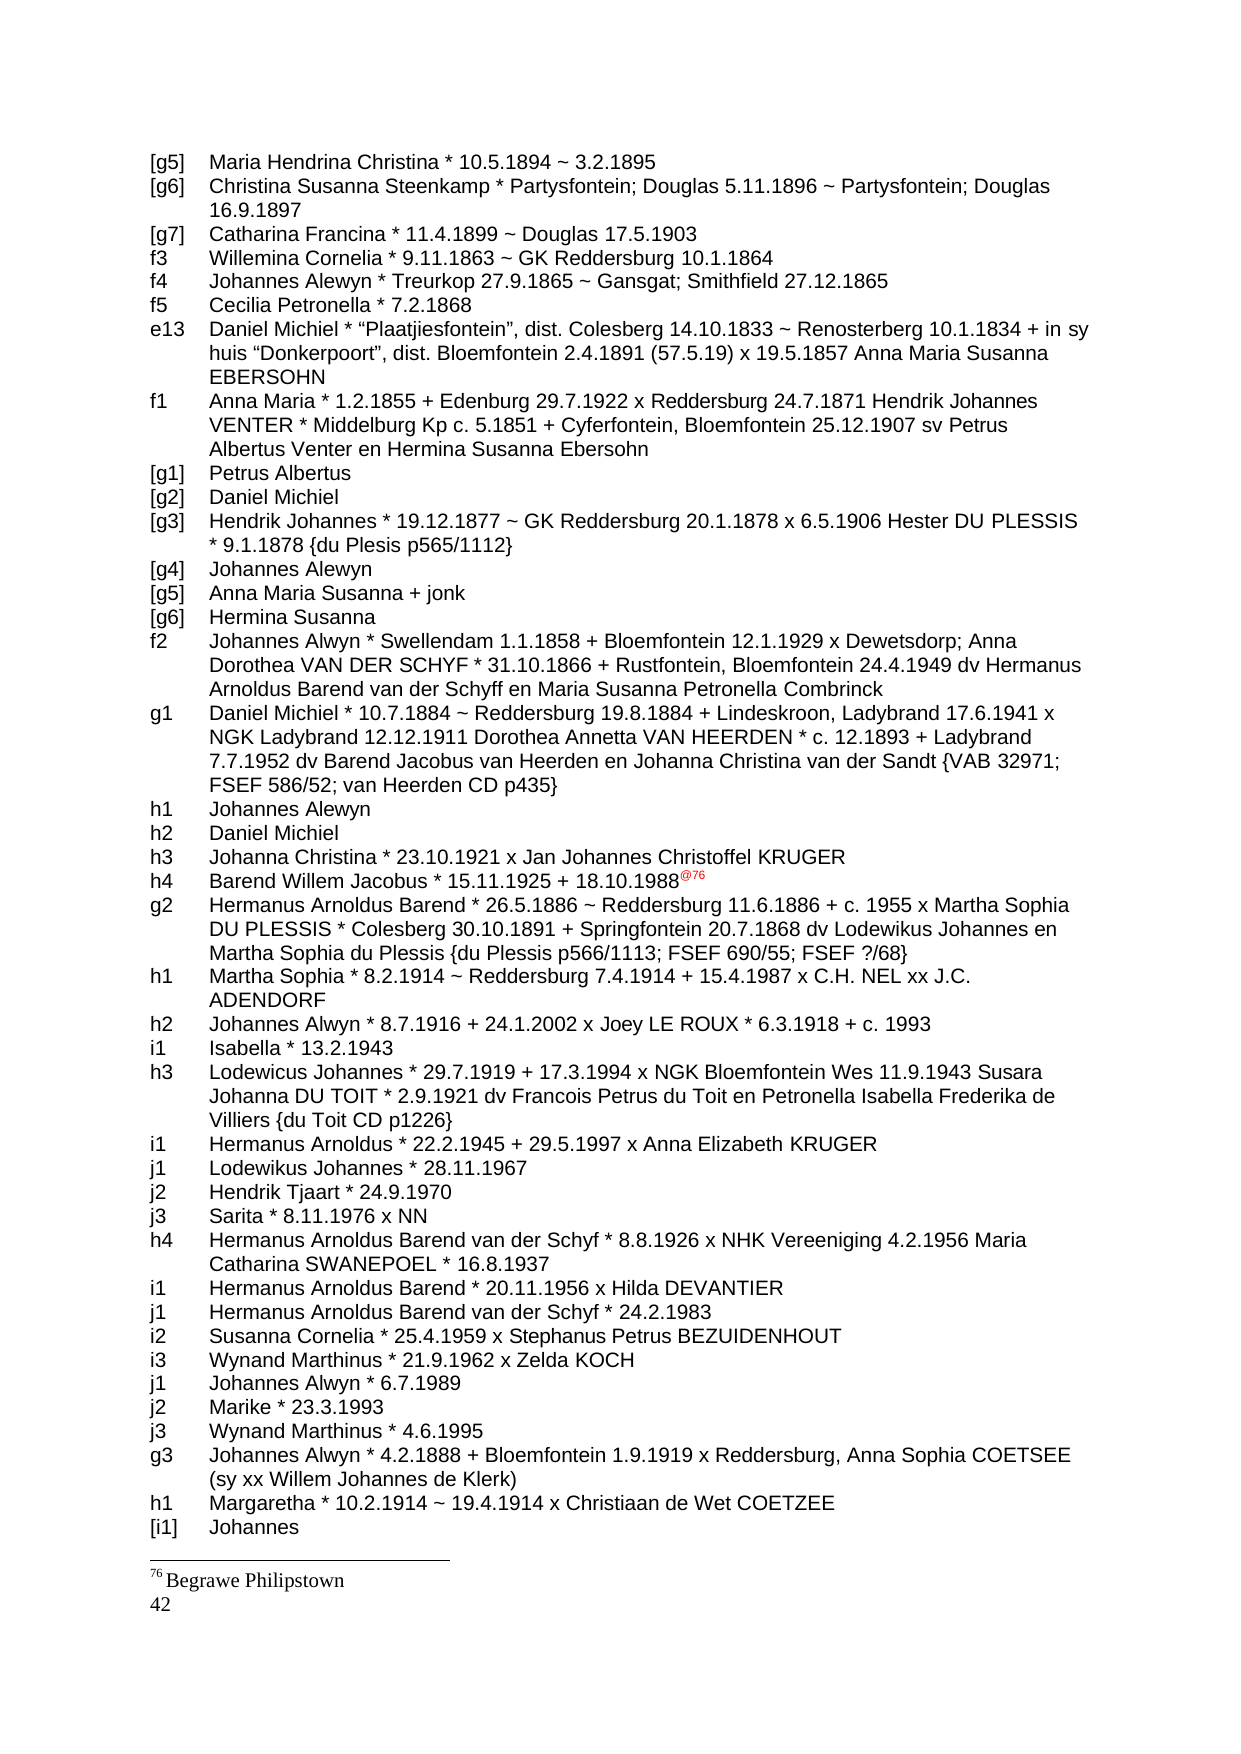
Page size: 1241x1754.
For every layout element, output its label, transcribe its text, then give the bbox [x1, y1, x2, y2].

text g1 Daniel Michiel * 10.7.1884 ~ Reddersburg 19.8.1884 + Lindeskroon, Ladybrand 17.6.1941 x NGK Ladybrand 12.12.1911 Dorothea Annetta VAN HEERDEN * c. 12.1893 + Ladybrand 7.7.1952 dv Barend Jacobus van Heerden en Johanna Christina van der Sandt {VAB 32971; FSEF 586/52; van Heerden CD p435} [150, 701, 1062, 797]
text f1 Anna Maria * 1.2.1855 + Edenburg 29.7.1922 x Reddersburg 24.7.1871 Hendrik Johannes VENTER * Middelburg Kp c. 5.1851 + Cyferfontein, Bloemfontein 25.12.1907 sv Petrus Albertus Venter en Hermina Susanna Ebersohn [150, 389, 1043, 461]
text h4 Hermanus Arnoldus Barend van der Schyf * 8.8.1926 x NHK Vereeniging 4.2.1956 Maria Catharina SWANEPOEL * 16.8.1937 [150, 1228, 1029, 1276]
text [g5] Maria Hendrina Christina * 10.5.1894 ~ 3.2.1895 [150, 149, 1103, 173]
text f4 Johannes Alewyn * Treurkop 27.9.1865 ~ Gansgat; Smithfield 27.12.1865 f5 Cecilia Petronella * 7.2.1868 [150, 270, 890, 317]
text g3 Johannes Alwyn * 4.2.1888 + Bloemfontein 1.9.1919 x Reddersburg, Anna Sophia COETSEE (sy xx Willem Johannes de Klerk) [150, 1443, 1073, 1491]
text 42 [150, 1592, 1103, 1616]
text i1 Hermanus Arnoldus * 22.2.1945 + 29.5.1997 x Anna Elizabeth KRUGER j1 Lodewikus Johannes * 28.11.1967 [150, 1132, 880, 1180]
text h1 Martha Sophia * 8.2.1914 ~ Reddersburg 7.4.1914 + 15.4.1987 x C.H. NEL xx J.C. ADENDORF [150, 964, 973, 1012]
text * 9.1.1878 {du Plesis p565/1112} [g4] Johannes Alewyn [150, 533, 513, 581]
text [g7] Catharina Francina * 11.4.1899 ~ Douglas 17.5.1903 [150, 221, 1103, 245]
text j2 Hendrik Tjaart * 24.9.1970 j3 Sarita * 8.11.1976 x NN [150, 1180, 453, 1228]
text h1 Johannes Alewyn h2 Daniel Michiel [150, 797, 373, 844]
text j1 Johannes Alwyn * 6.7.1989 j2 Marike * 23.3.1993 [150, 1372, 462, 1419]
text f2 Johannes Alwyn * Swellendam 1.1.1858 + Bloemfontein 12.1.1929 x Dewetsdorp; Anna Dorothea VAN DER SCHYF * 31.10.1866 + Rustfontein, Bloemfontein 24.4.1949 dv Hermanus Arnoldus Barend van der Schyff en Maria Susanna Petronella Combrinck [150, 629, 1085, 701]
text [g3] Hendrik Johannes * 19.12.1877 ~ GK Reddersburg 20.1.1878 x 6.5.1906 Hester DU PLESSIS [150, 509, 1103, 533]
text 76 Begrawe Philipstown [150, 1560, 1103, 1592]
text i1 Hermanus Arnoldus Barend * 20.11.1956 x Hilda DEVANTIER j1 Hermanus Arnoldus Barend van der Schyf * 24.2.1983 [150, 1276, 786, 1324]
text f3 Willemina Cornelia * 9.11.1863 ~ GK Reddersburg 10.1.1864 [150, 245, 1103, 269]
text j3 Wynand Marthinus * 4.6.1995 [150, 1419, 1103, 1443]
text h2 Johannes Alwyn * 8.7.1916 + 24.1.2002 x Joey LE ROUX * 6.3.1918 + c. 1993 i1 Isabella * 13.2.1943 [150, 1012, 935, 1060]
text [g6] Christina Susanna Steenkamp * Partysfontein; Douglas 5.11.1896 ~ Partysfontein; Douglas 16.9.1897 [150, 173, 1052, 221]
text [g5] Anna Maria Susanna + jonk [g6] Hermina Susanna [150, 581, 467, 629]
text i2 Susanna Cornelia * 25.4.1959 x Stephanus Petrus BEZUIDENHOUT i3 Wynand Marthinus * 21.9.1962 x Zelda KOCH [150, 1324, 846, 1372]
text e13 Daniel Michiel * “Plaatjiesfontein”, dist. Colesberg 14.10.1833 ~ Renosterberg 10.1.1834 + in sy huis “Donkerpoort”, dist. Bloemfontein 2.4.1891 (57.5.19) x 19.5.1857 Anna Maria Susanna EBERSOHN [150, 317, 1090, 389]
text g2 Hermanus Arnoldus Barend * 26.5.1886 ~ Reddersburg 11.6.1886 + c. 1955 x Martha Sophia DU PLESSIS * Colesberg 30.10.1891 + Springfontein 20.7.1868 dv Lodewikus Johannes en Martha Sophia du Plessis {du Plessis p566/1113; FSEF 690/55; FSEF ?/68} [150, 892, 1072, 964]
text h1 Margaretha * 10.2.1914 ~ 19.4.1914 x Christiaan de Wet COETZEE [i1] Johannes [150, 1491, 837, 1539]
text [g1] Petrus Albertus [g2] Daniel Michiel [150, 461, 353, 509]
text h3 Johanna Christina * 23.10.1921 x Jan Johannes Christoffel KRUGER h4 Barend Willem Jacobus * 15.11.1925 + 18.10.1988@76 [150, 844, 854, 892]
text h3 Lodewicus Johannes * 29.7.1919 + 17.3.1994 x NGK Bloemfontein Wes 11.9.1943 Susara Johanna DU TOIT * 2.9.1921 dv Francois Petrus du Toit en Petronella Isabella Frederika de Villiers {du Toit CD p1226} [150, 1060, 1058, 1132]
